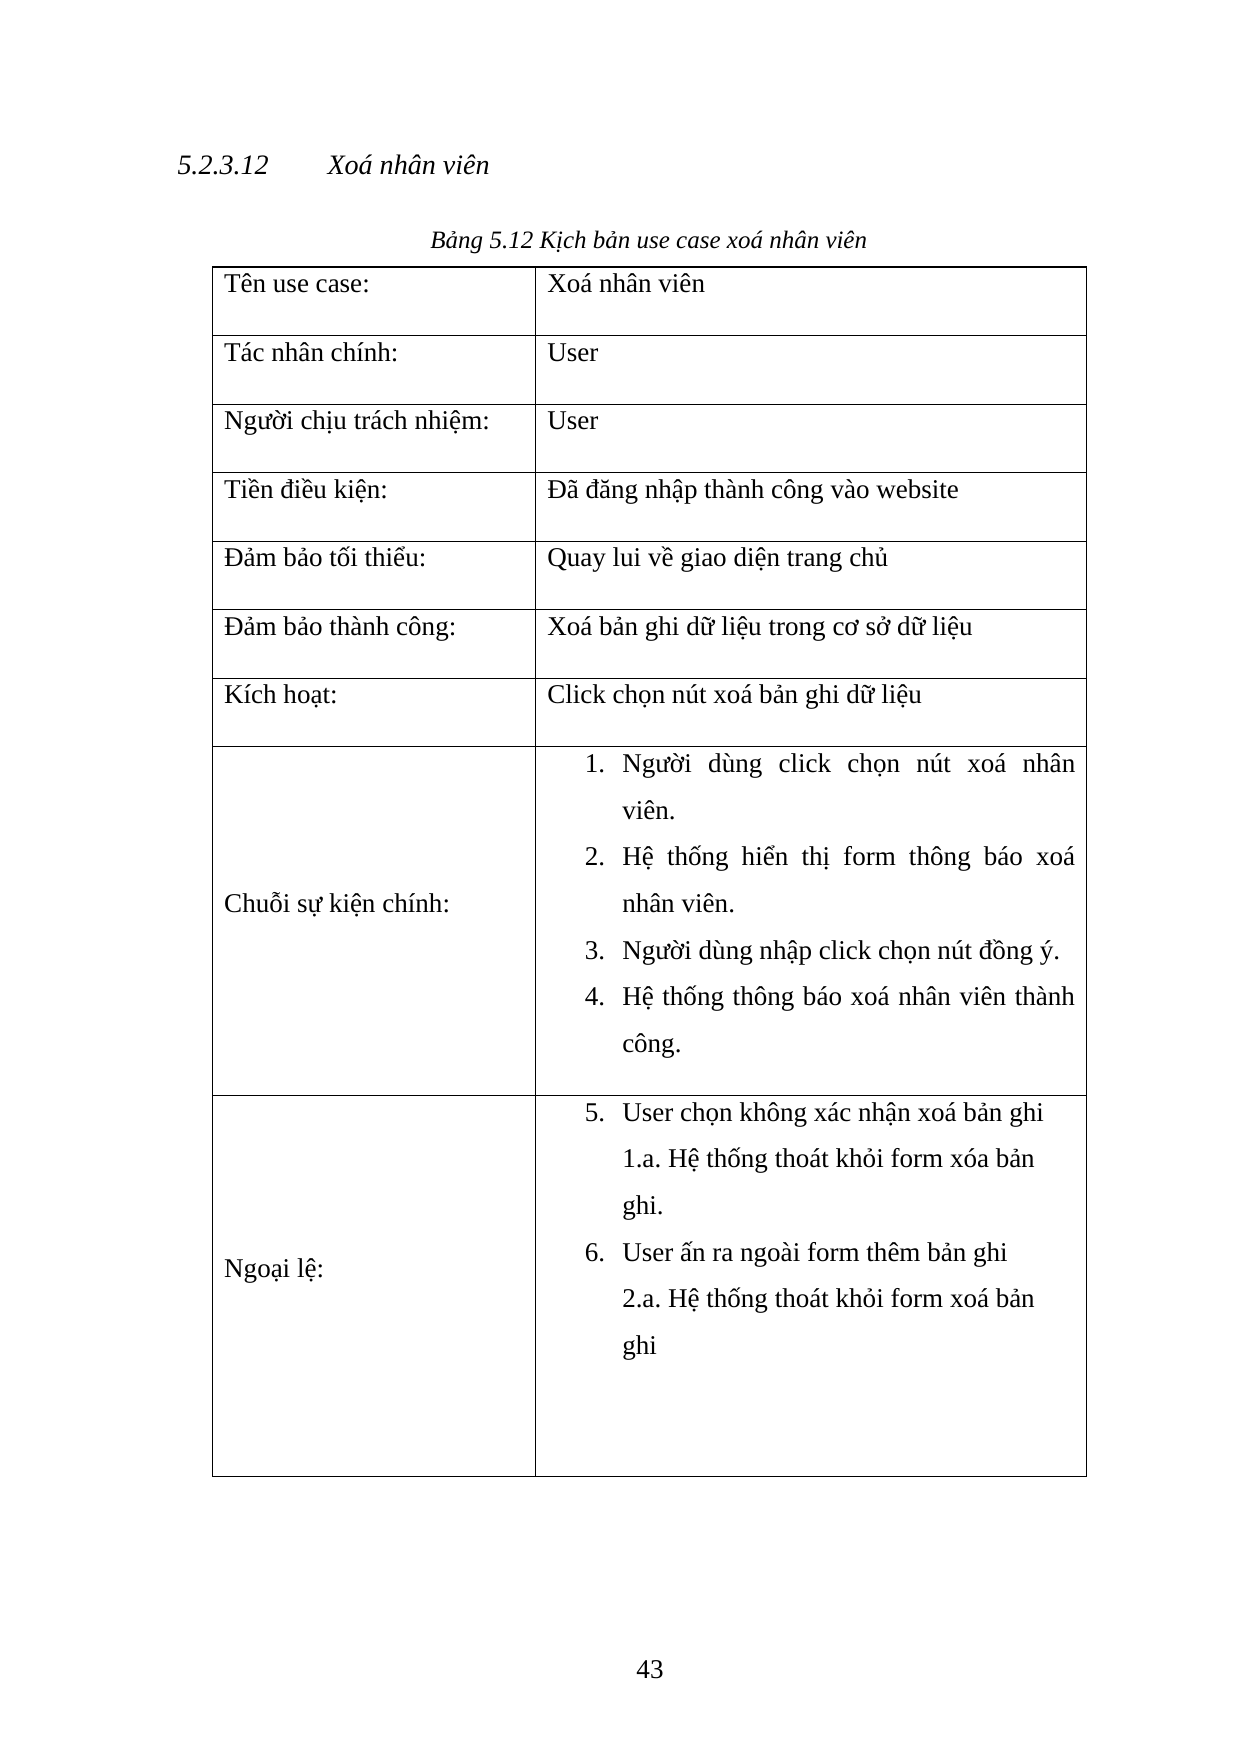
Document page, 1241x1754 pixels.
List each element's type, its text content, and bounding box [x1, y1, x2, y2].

subtitle Xoá nhân viên [177, 148, 1122, 180]
